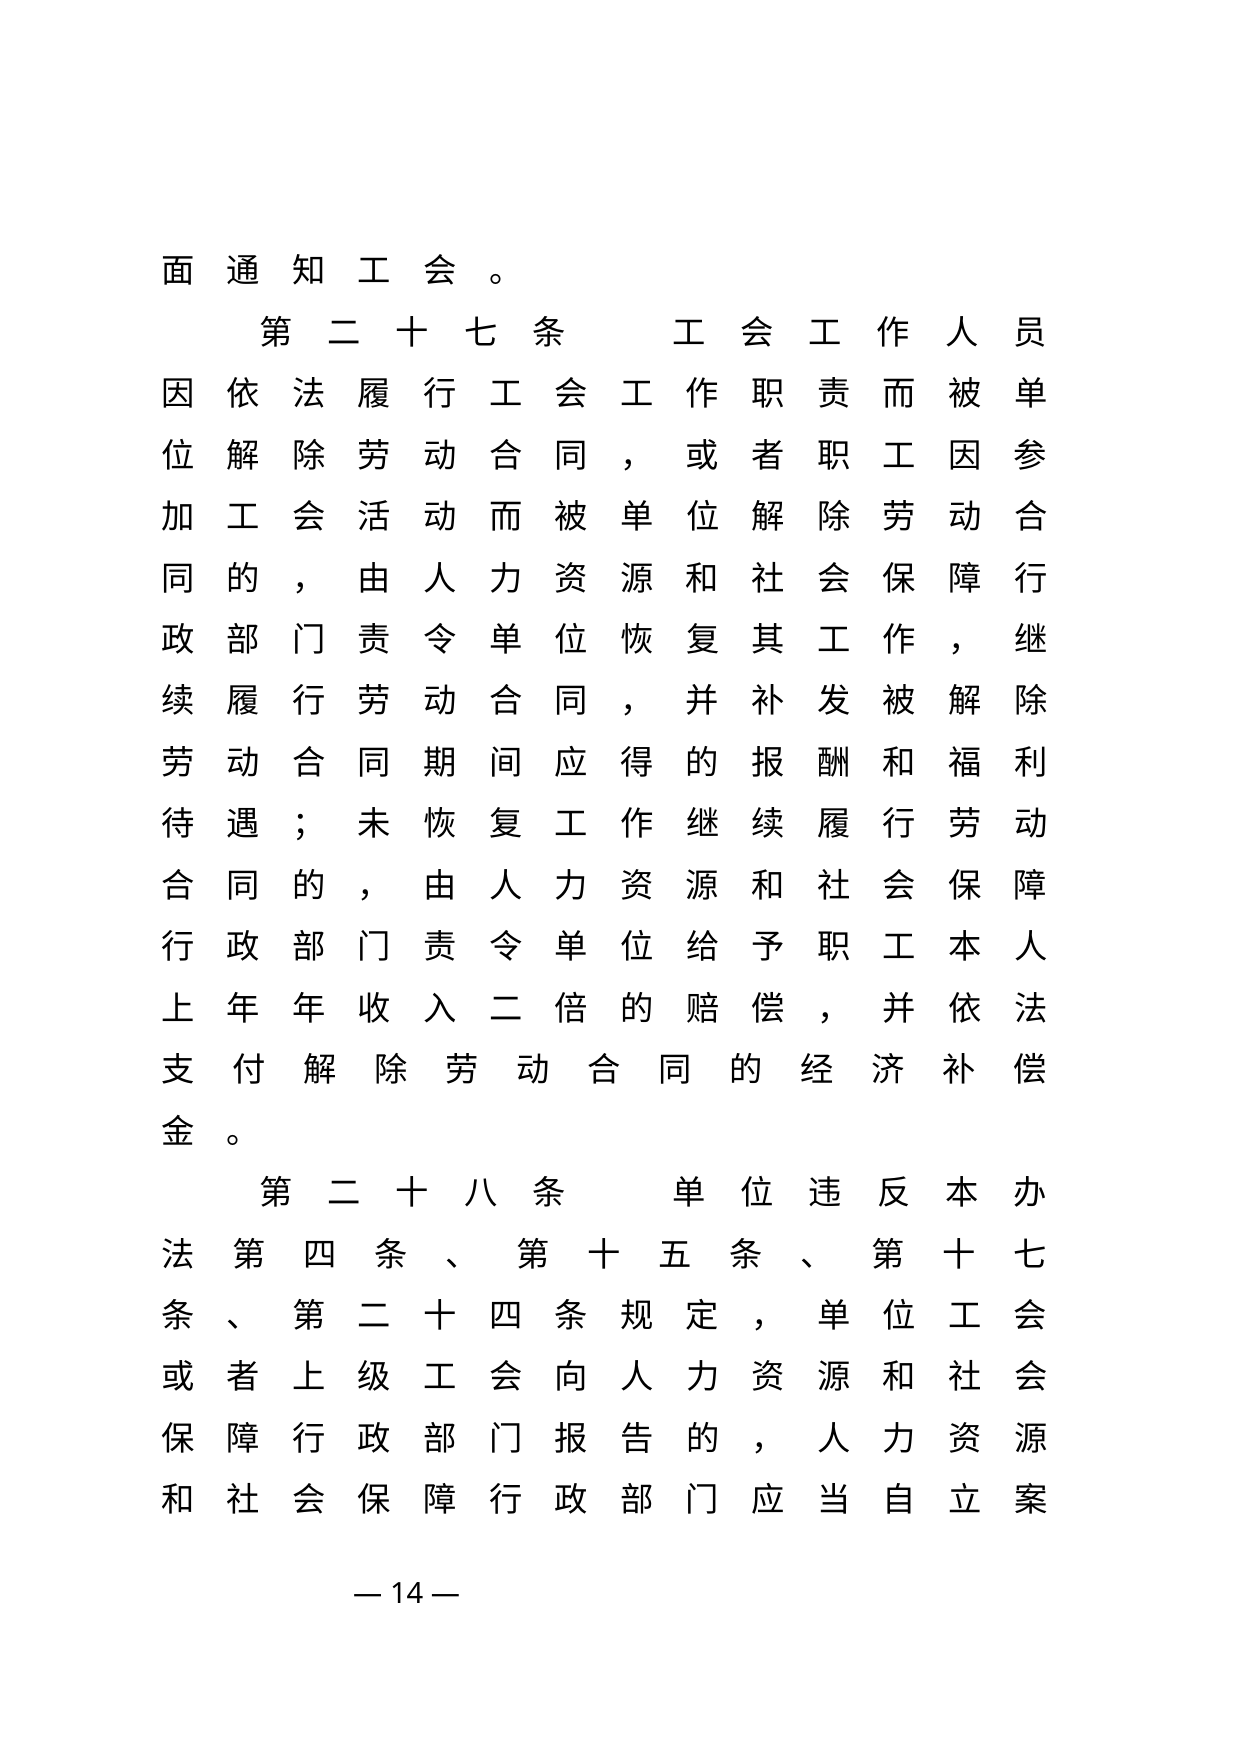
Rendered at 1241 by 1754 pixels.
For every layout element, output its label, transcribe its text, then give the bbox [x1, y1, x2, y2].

text 第二十七条 工会工作人员因依法履行工会工作职责而被单位解除劳动合同，或者职工因参加工会活动而被单位解除劳动合同的，由人力资源和社会保障行政部门责令单位恢复其工作，继续履行劳动合同，并补发被解除劳动合同期间应得的报酬和福利待遇；未恢复工作继续履行劳动合同的，由人力资源和社会保障行政部门责令单位给予职工本人上年年收入二倍的赔偿，并依法支付解除劳动合同的经济补偿金。 [161, 299, 1079, 1159]
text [161, 1159, 1079, 1528]
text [161, 237, 1079, 299]
